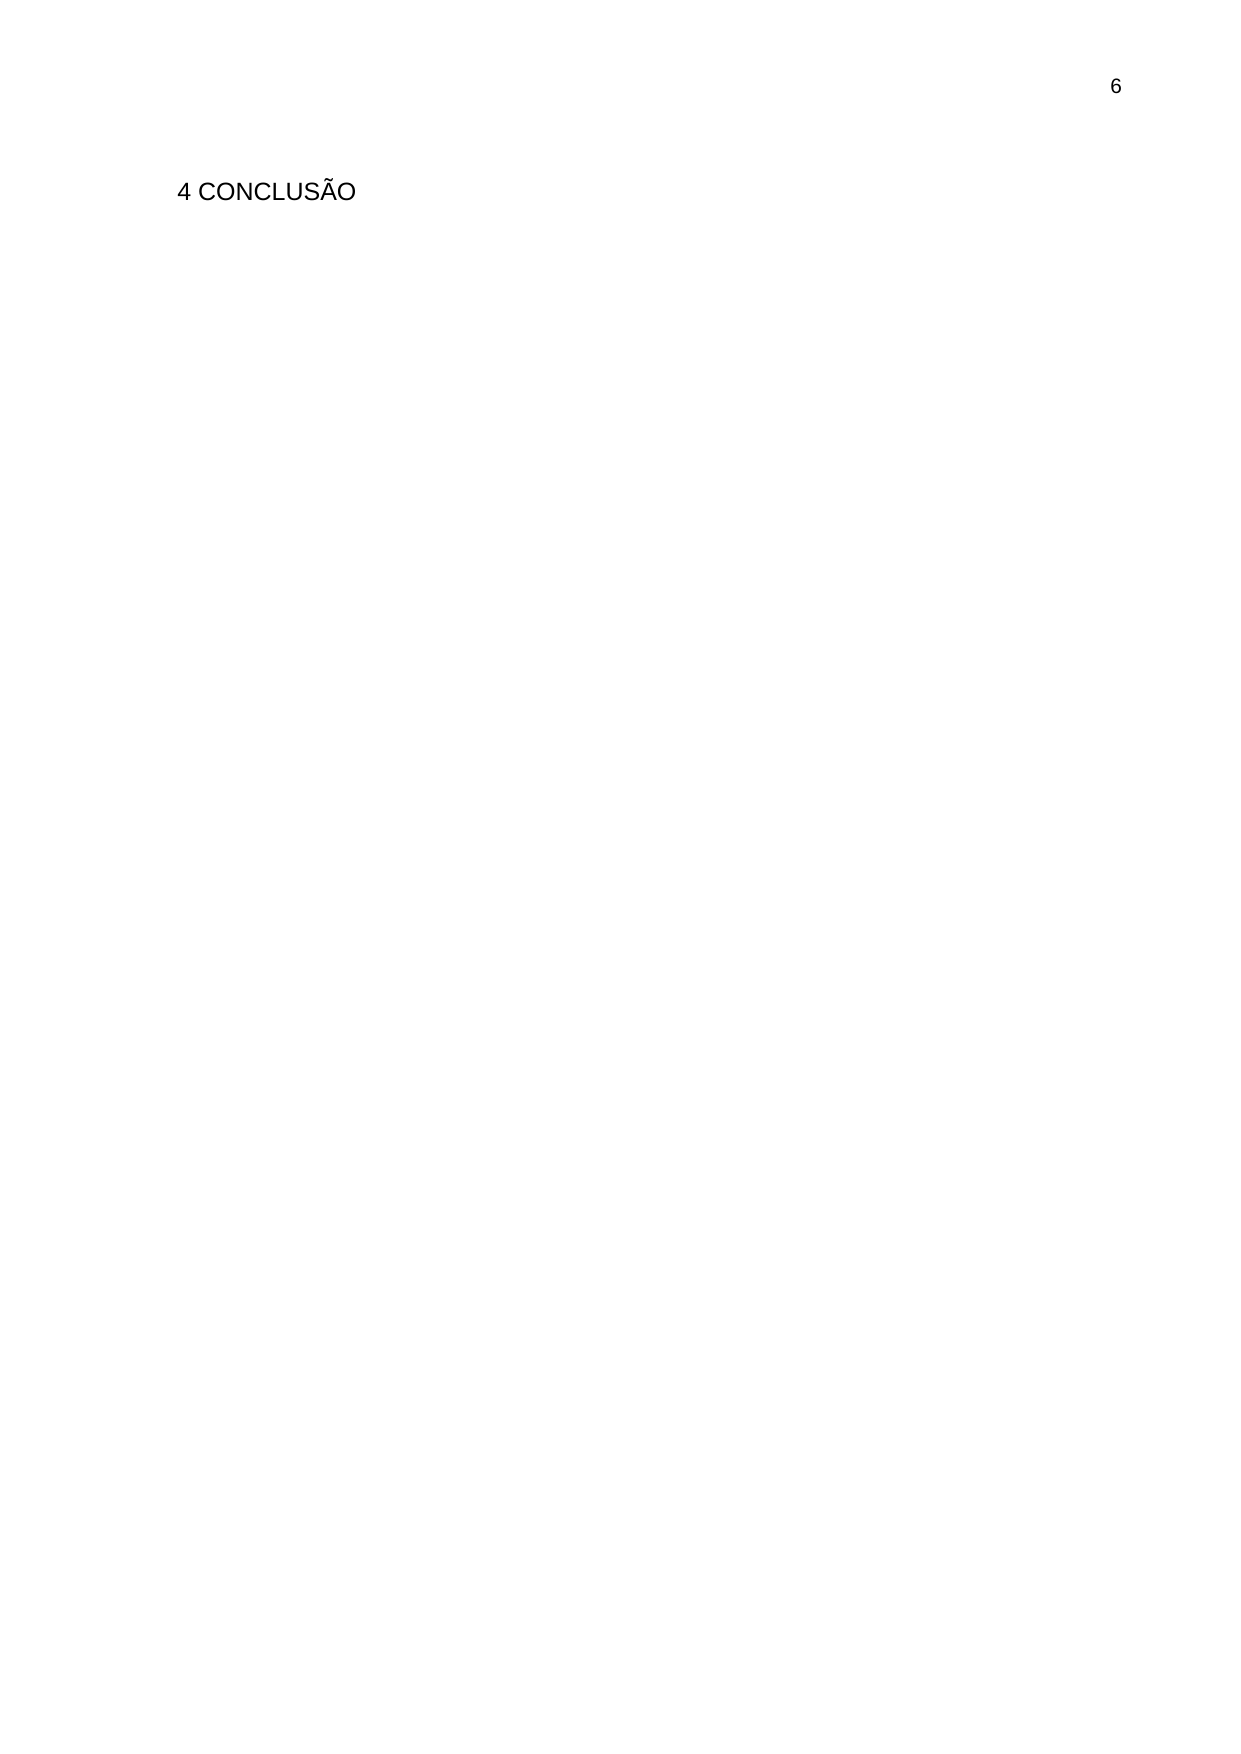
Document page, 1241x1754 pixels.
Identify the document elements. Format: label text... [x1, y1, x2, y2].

text Ended successfully.4 CONCLUSÃO [177, 177, 1122, 206]
